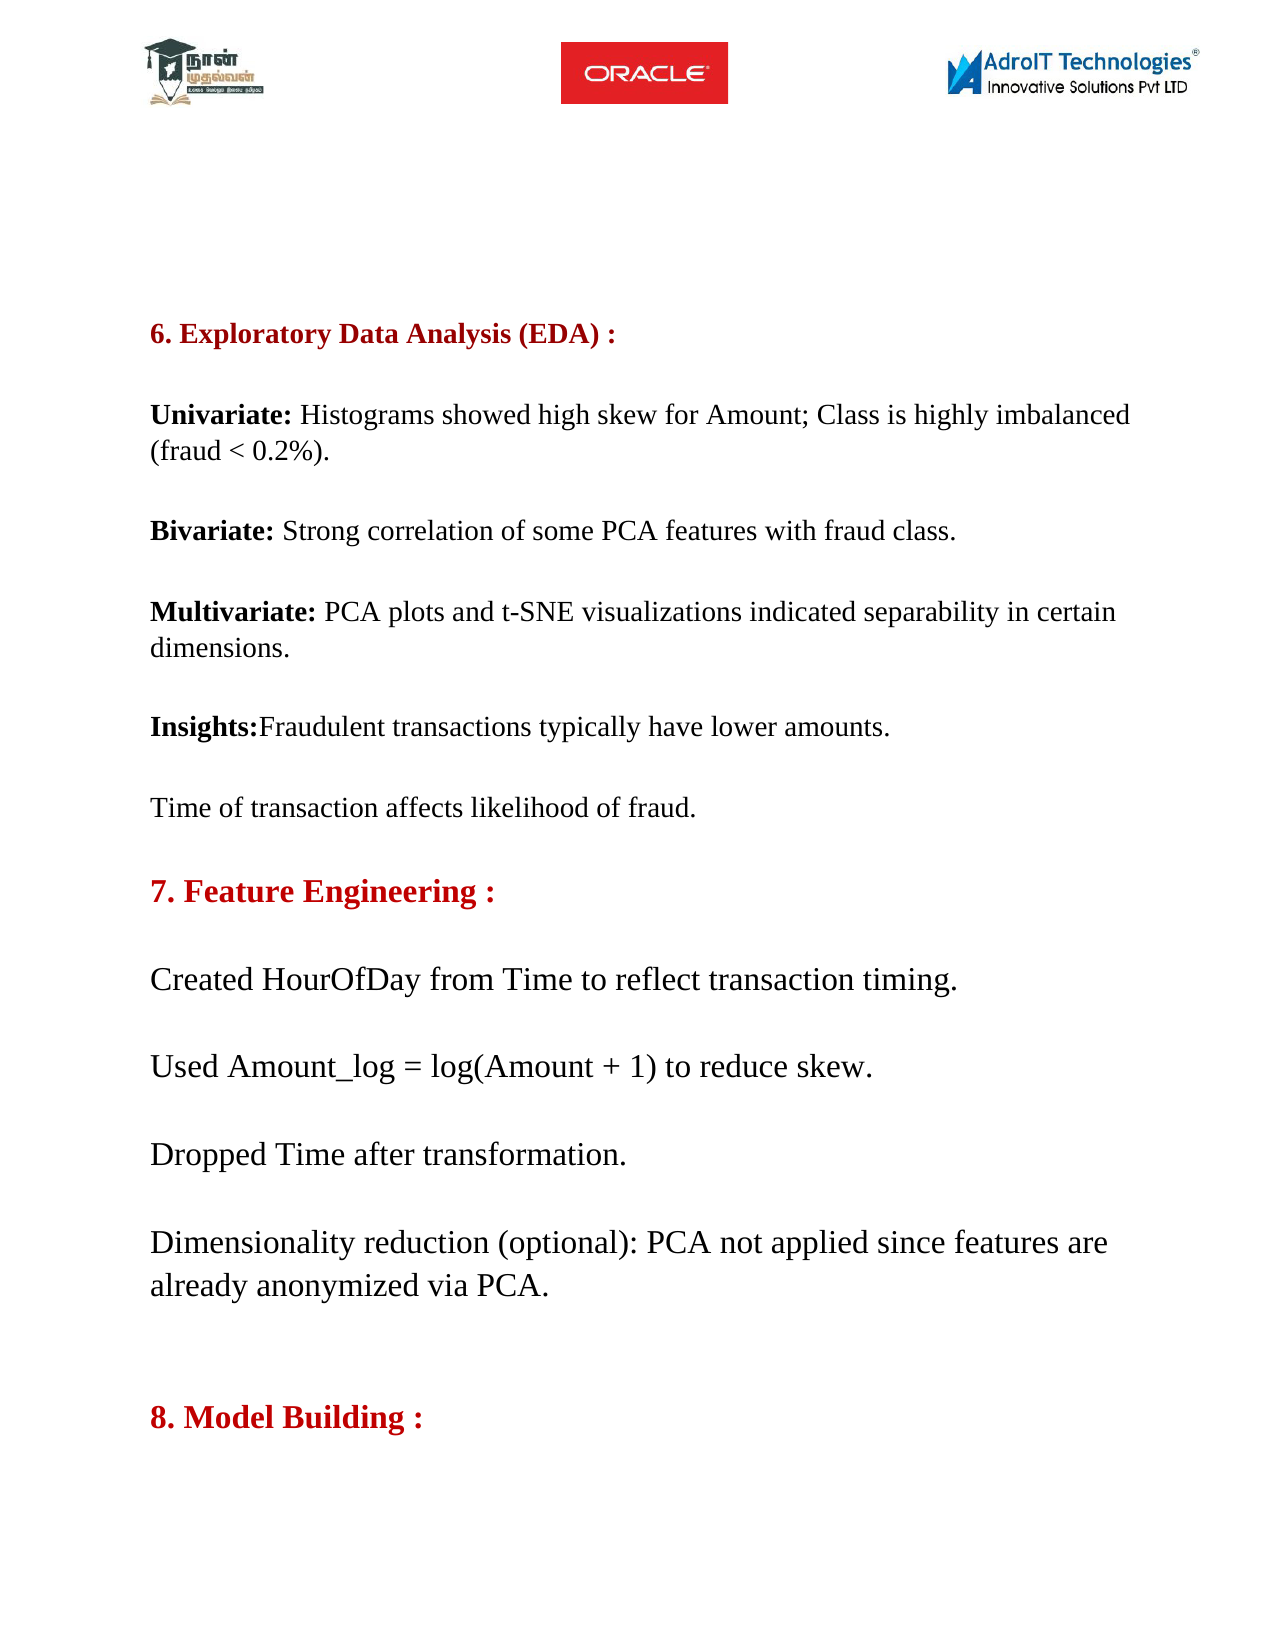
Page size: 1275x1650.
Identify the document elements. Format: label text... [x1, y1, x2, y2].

text Bivariate: Strong correlation of some PCA features with fraud class. [150, 513, 1162, 547]
subtitle Feature Engineering : [150, 871, 1162, 910]
text Dropped Time after transformation. [150, 1134, 1162, 1173]
text Insights:Fraudulent transactions typically have lower amounts. Time of transaction affects likelihood of fraud. [150, 709, 946, 824]
subtitle Model Building : [150, 1397, 1162, 1435]
text Multivariate: PCA plots and t-SNE visualizations indicated separability in certain dimensions. [150, 594, 1162, 663]
picture [561, 42, 729, 104]
subtitle Exploratory Data Analysis (EDA) : [150, 317, 1162, 350]
picture [140, 36, 264, 108]
text Dimensionality reduction (optional): PCA not applied since features are already anonymized via PCA. [150, 1222, 1162, 1303]
picture [945, 45, 1200, 99]
text Created HourOfDay from Time to reflect transaction timing. Used Amount_log = log(Amount + 1) to reduce skew. [150, 959, 1020, 1084]
text Univariate: Histograms showed high skew for Amount; Class is highly imbalanced (fraud < 0.2%). [150, 397, 1162, 466]
